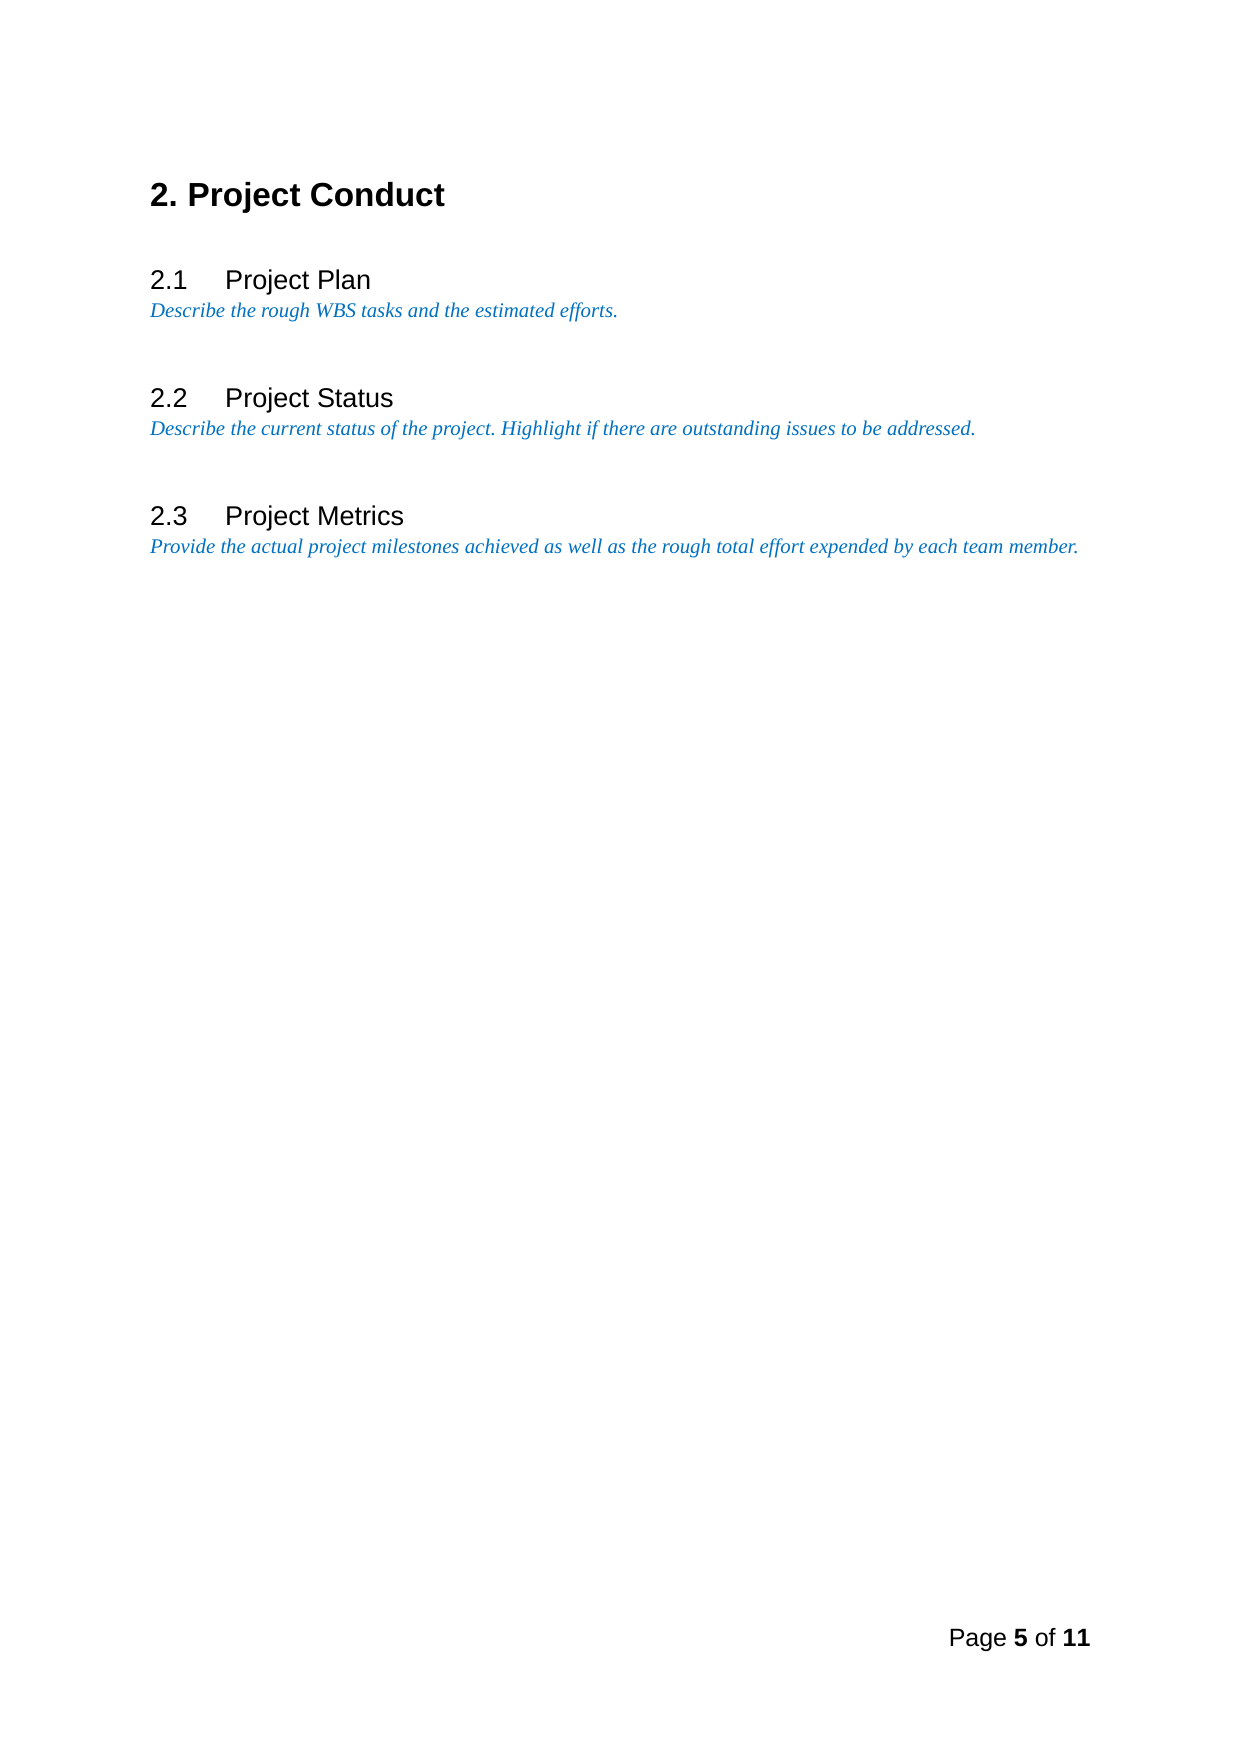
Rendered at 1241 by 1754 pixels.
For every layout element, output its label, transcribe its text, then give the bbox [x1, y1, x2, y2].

text Describe the rough WBS tasks and the estimated efforts. [150, 298, 1090, 322]
subtitle Project Status [150, 382, 1090, 413]
subtitle Project Plan [150, 264, 1090, 295]
subtitle Project Metrics [150, 500, 1090, 531]
text Provide the actual project milestones achieved as well as the rough total effort expended by each team member. [150, 534, 1090, 558]
subtitle Project Conduct [150, 175, 1090, 213]
text Describe the current status of the project. Highlight if there are outstanding issues to be addressed. [150, 416, 1090, 440]
